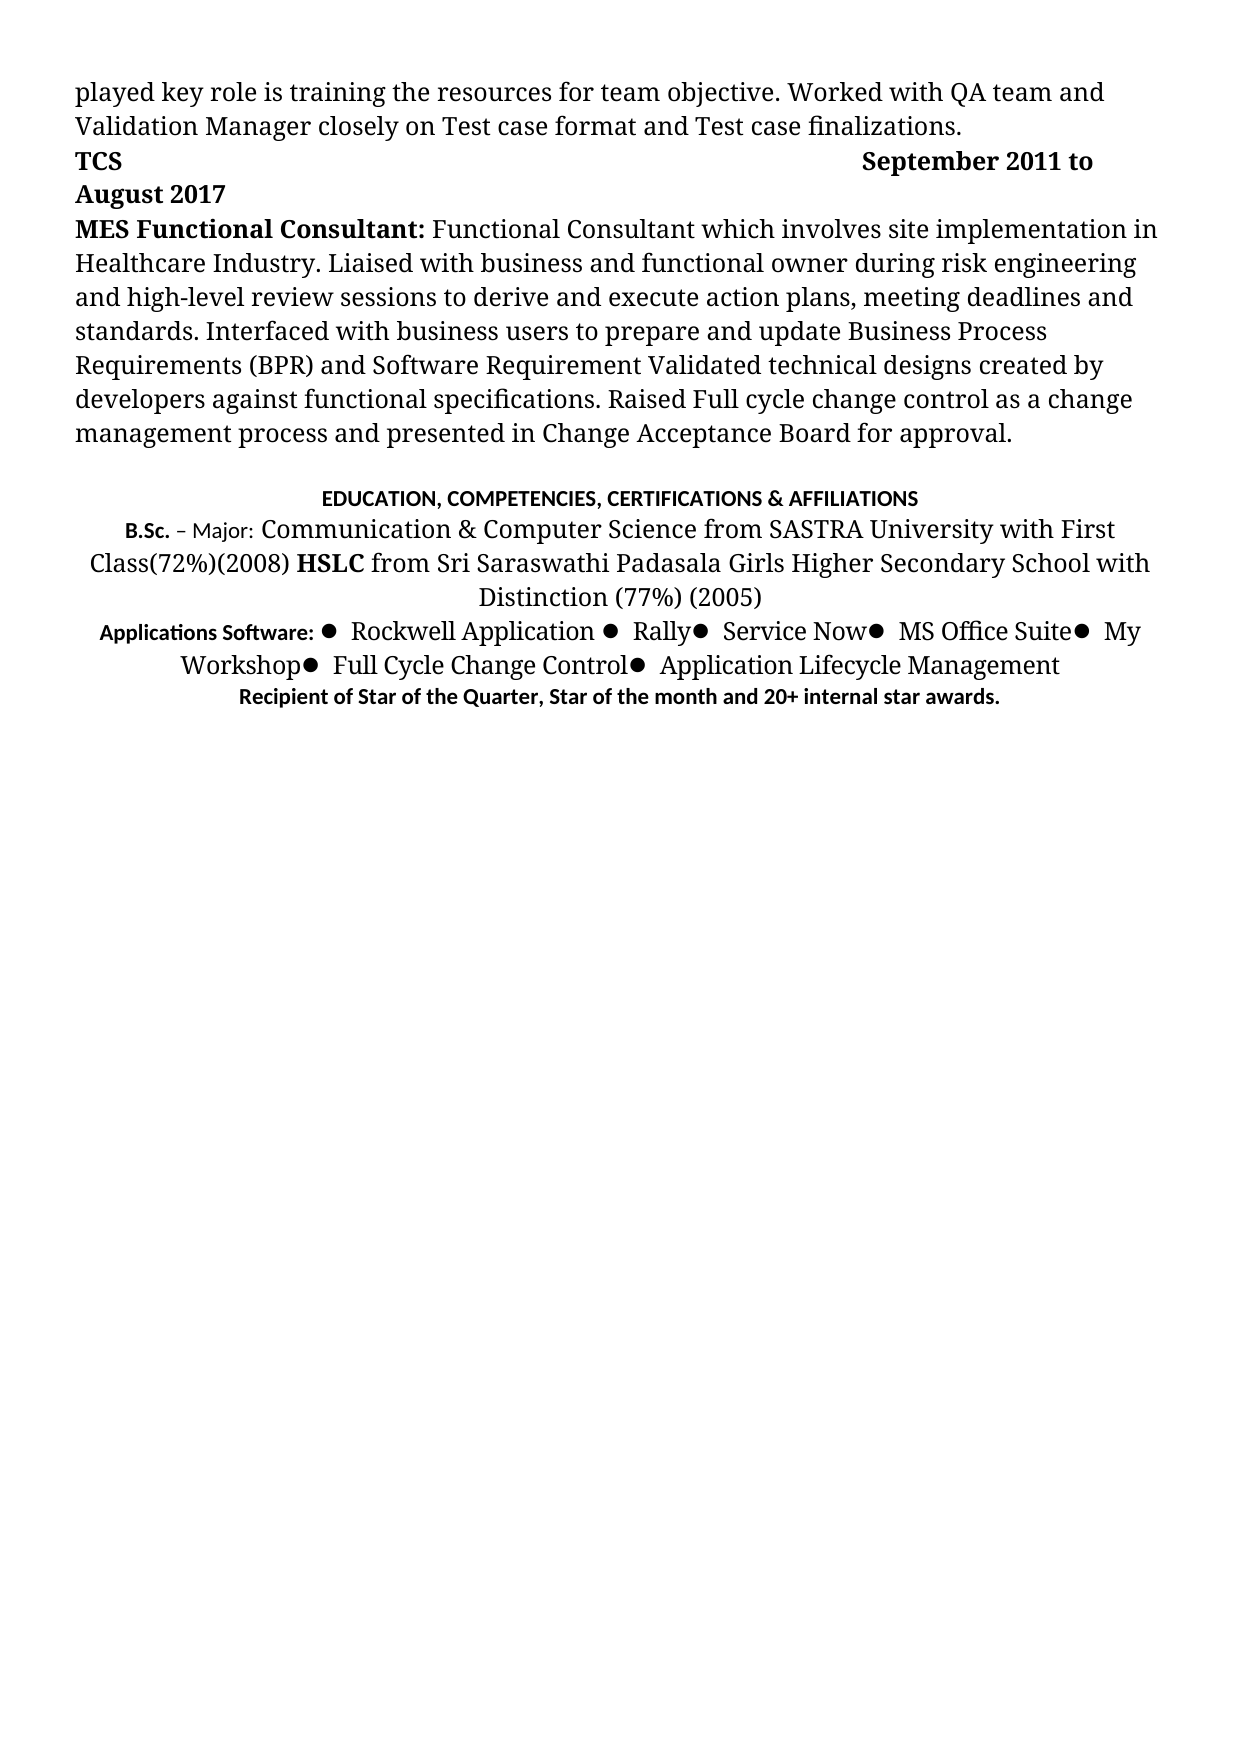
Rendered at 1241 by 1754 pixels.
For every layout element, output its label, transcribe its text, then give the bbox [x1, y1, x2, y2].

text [75, 75, 1165, 143]
text Applications Software: Rockwell Application Rally Service Now MS Office Suite My Workshop Full Cycle Change Control Application Lifecycle Management [75, 614, 1165, 682]
text TCS September 2011 to August 2017 [75, 143, 1165, 211]
text Recipient of Star of the Quarter, Star of the month and 20+ internal star awards. [75, 682, 1165, 710]
text B.Sc. – Major: Communication & Computer Science from SASTRA University with First Class(72%)(2008) HSLC from Sri Saraswathi Padasala Girls Higher Secondary School with Distinction (77%) (2005) [75, 512, 478, 614]
text B.Sc. – Major: Communication & Computer Science from SASTRA University with First Class(72%)(2008) HSLC from Sri Saraswathi Padasala Girls Higher Secondary School with Distinction (77%) (2005) [762, 512, 1165, 614]
text EDUCATION, COMPETENCIES, CERTIFICATIONS & AFFILIATIONS [75, 484, 1165, 512]
text MES Functional Consultant: Functional Consultant which involves site implementation in Healthcare Industry. Liaised with business and functional owner during risk engineering and high-level review sessions to derive and execute action plans, meeting deadlines and standards. Interfaced with business users to prepare and update Business Process Requirements (BPR) and Software Requirement Validated technical designs created by developers against functional specifications. Raised Full cycle change control as a change management process and presented in Change Acceptance Board for approval. [75, 211, 1165, 450]
